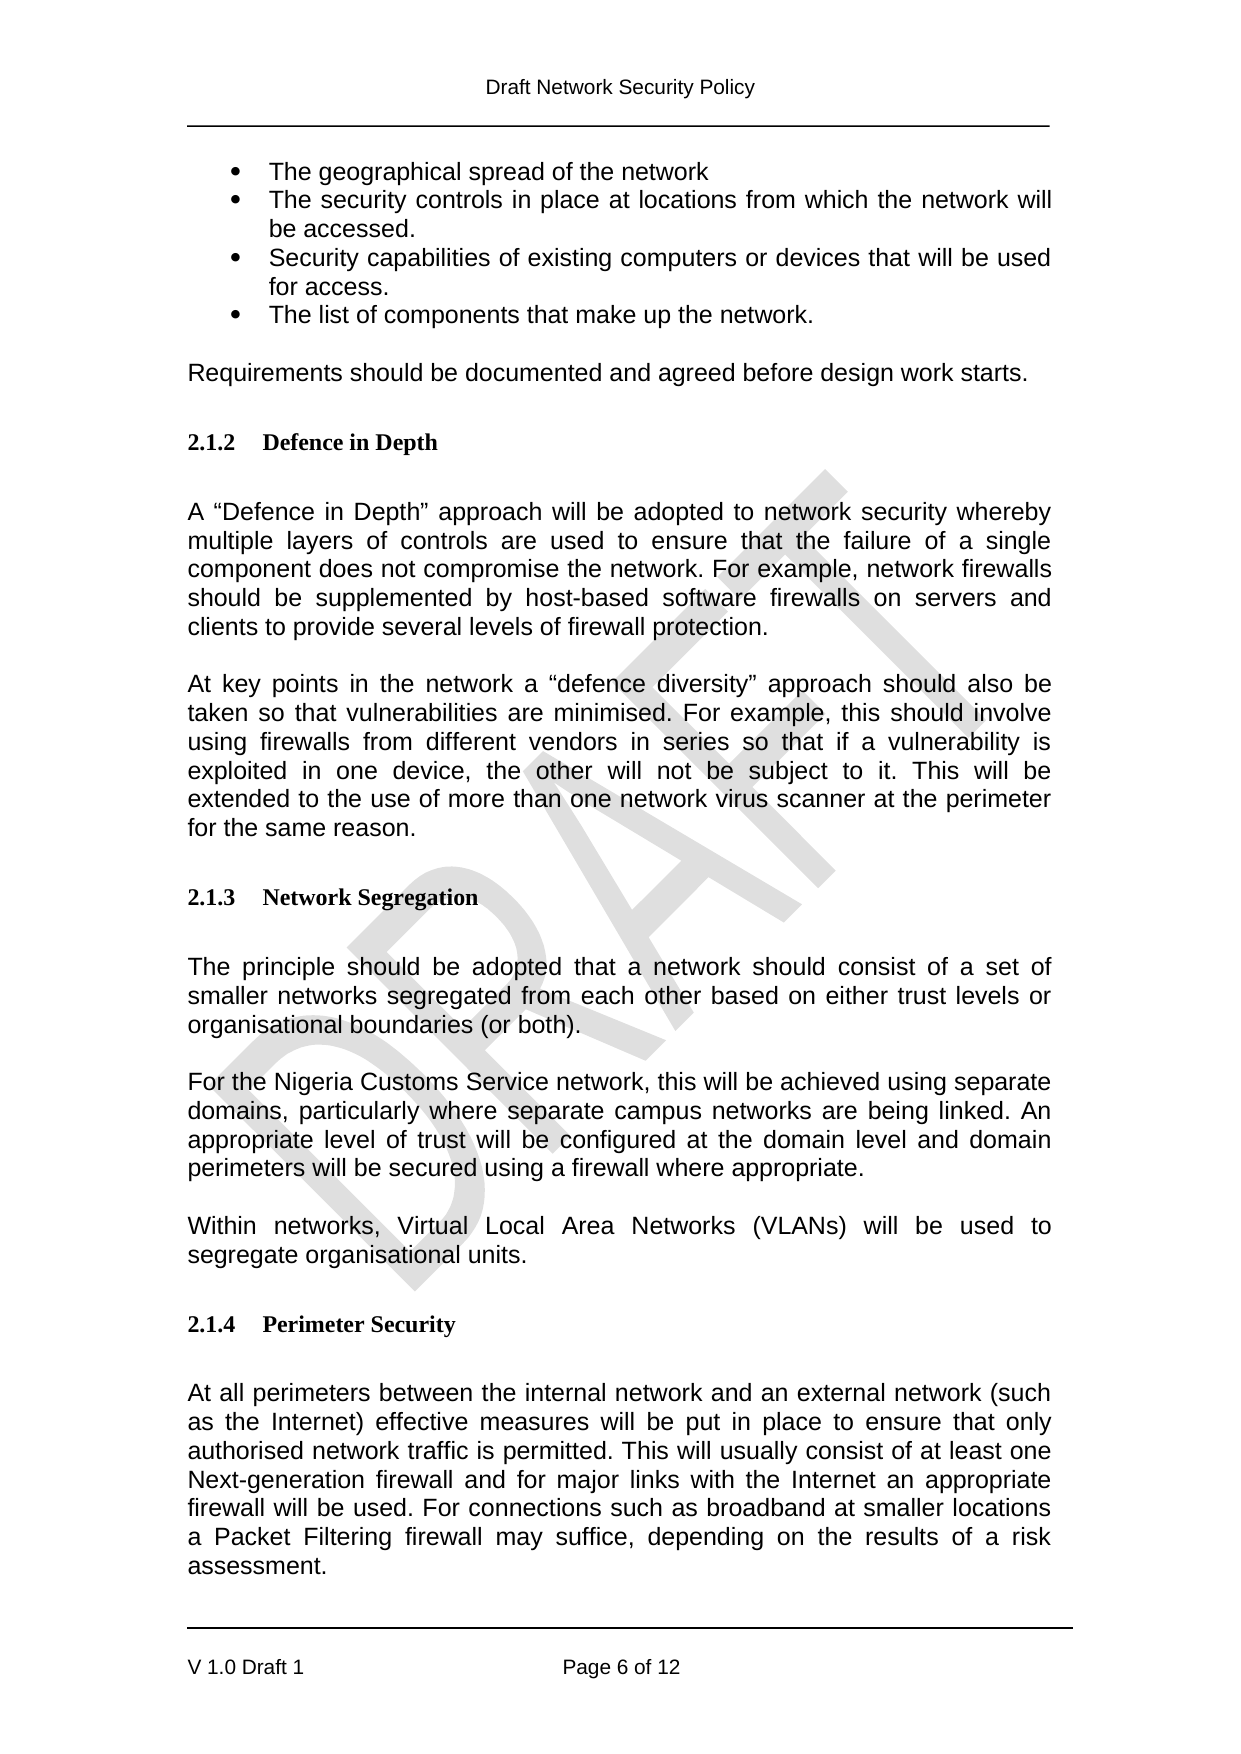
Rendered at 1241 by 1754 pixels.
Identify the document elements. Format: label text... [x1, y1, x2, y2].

text A “Defence in Depth” approach will be adopted to network security whereby multiple layers of controls are used to ensure that the failure of a single component does not compromise the network. For example, network firewalls should be supplemented by host-based software firewalls on servers and clients to provide several levels of firewall protection. [187, 497, 1053, 641]
text At key points in the network a “defence diversity” approach should also be taken so that vulnerabilities are minimised. For example, this should involve using firewalls from different vendors in series so that if a vulnerability is exploited in one device, the other will not be subject to it. This will be extended to the use of more than one network virus scanner at the perimeter for the same reason. [187, 669, 1053, 842]
list The list of components that make up the network. [231, 301, 1053, 329]
list The security controls in place at locations from which the network will be accessed. [231, 185, 1053, 243]
text Within networks, Virtual Local Area Networks (VLANs) will be used to segregate organisational units. [187, 1211, 1053, 1268]
subtitle Perimeter Security [187, 1309, 1053, 1337]
text At all perimeters between the internal network and an external network (such as the Internet) effective measures will be put in place to ensure that only authorised network traffic is permitted. This will usually consist of at least one Next-generation firewall and for major links with the Internet an appropriate firewall will be used. For connections such as broadband at smaller locations a Packet Filtering firewall may suffice, depending on the results of a risk assessment. [187, 1378, 1053, 1580]
text The principle should be adopted that a network should consist of a set of smaller networks segregated from each other based on either trust levels or organisational boundaries (or both). [187, 952, 1053, 1038]
text Requirements should be documented and agreed before design work starts. [187, 358, 1053, 387]
subtitle Defence in Depth [187, 428, 1053, 456]
list Security capabilities of existing computers or devices that will be used for access. [231, 243, 1053, 301]
text For the Nigeria Customs Service network, this will be achieved using separate domains, particularly where separate campus networks are being linked. An appropriate level of trust will be configured at the domain level and domain perimeters will be secured using a firewall where appropriate. [187, 1067, 1053, 1182]
subtitle Network Segregation [187, 883, 1053, 911]
list The geographical spread of the network [231, 156, 1053, 185]
